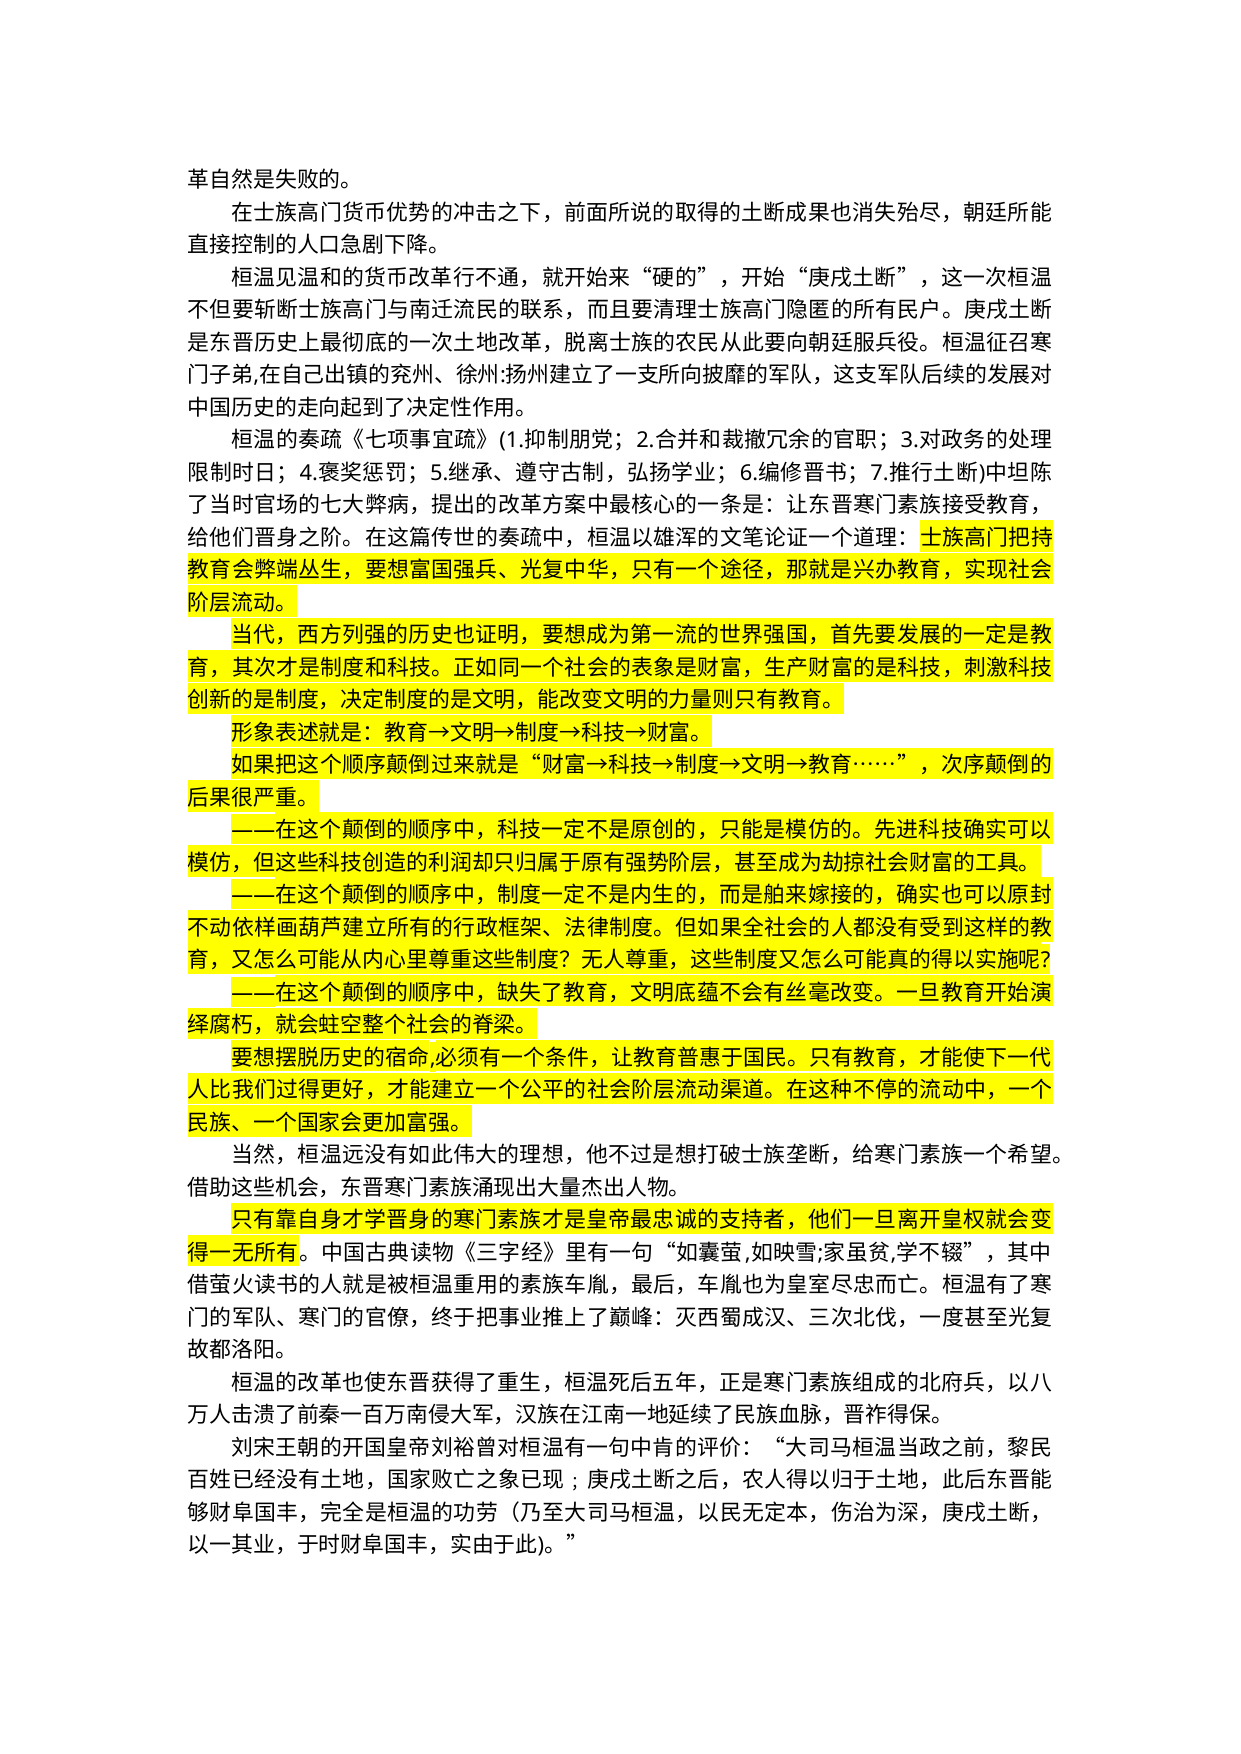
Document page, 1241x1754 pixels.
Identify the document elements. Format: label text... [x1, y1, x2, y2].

text 要想摆脱历史的宿命,必须有一个条件，让教育普惠于国民。只有教育，才能使下一代人比我们过得更好，才能建立一个公平的社会阶层流动渠道。在这种不停的流动中，一个民族、一个国家会更加富强。 [187, 1039, 1053, 1137]
text 当代，西方列强的历史也证明，要想成为第一流的世界强国，首先要发展的一定是教育，其次才是制度和科技。正如同一个社会的表象是财富，生产财富的是科技，刺激科技创新的是制度，决定制度的是文明，能改变文明的力量则只有教育。 [187, 617, 1053, 714]
text 在士族高门货币优势的冲击之下，前面所说的取得的土断成果也消失殆尽，朝廷所能直接控制的人口急剧下降。 [187, 194, 1053, 259]
text 当然，桓温远没有如此伟大的理想，他不过是想打破士族垄断，给寒门素族一个希望。借助这些机会，东晋寒门素族涌现出大量杰出人物。 [187, 1137, 1053, 1202]
text 只有靠自身才学晋身的寒门素族才是皇帝最忠诚的支持者，他们一旦离开皇权就会变得一无所有。中国古典读物《三字经》里有一句“如囊萤,如映雪;家虽贫,学不辍”，其中借萤火读书的人就是被桓温重用的素族车胤，最后，车胤也为皇室尽忠而亡。桓温有了寒门的军队、寒门的官僚，终于把事业推上了巅峰：灭西蜀成汉、三次北伐，一度甚至光复故都洛阳。 [187, 1202, 1053, 1364]
text 桓温的奏疏《七项事宜疏》(1.抑制朋党；2.合并和裁撤冗余的官职；3.对政务的处理限制时日；4.褒奖惩罚；5.继承、遵守古制，弘扬学业；6.编修晋书；7.推行土断)中坦陈了当时官场的七大弊病，提出的改革方案中最核心的一条是：让东晋寒门素族接受教育，给他们晋身之阶。在这篇传世的奏疏中，桓温以雄浑的文笔论证一个道理：士族高门把持教育会弊端丛生，要想富国强兵、光复中华，只有一个途径，那就是兴办教育，实现社会阶层流动。 [187, 422, 1053, 617]
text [187, 162, 1053, 194]
text 刘宋王朝的开国皇帝刘裕曾对桓温有一句中肯的评价：“大司马桓温当政之前，黎民百姓已经没有土地，国家败亡之象已现﹔庚戌土断之后，农人得以归于土地，此后东晋能够财阜国丰，完全是桓温的功劳（乃至大司马桓温，以民无定本，伤治为深，庚戌土断，以一其业，于时财阜国丰，实由于此)。” [187, 1429, 1053, 1559]
text 如果把这个顺序颠倒过来就是“财富→科技→制度→文明→教育……”，次序颠倒的后果很严重。 [187, 747, 1053, 812]
text 形象表述就是：教育→文明→制度→科技→财富。 [187, 714, 1053, 747]
text ——在这个颠倒的顺序中，制度一定不是内生的，而是舶来嫁接的，确实也可以原封不动依样画葫芦建立所有的行政框架、法律制度。但如果全社会的人都没有受到这样的教育，又怎么可能从内心里尊重这些制度？无人尊重，这些制度又怎么可能真的得以实施呢? [187, 877, 1053, 974]
text ——在这个颠倒的顺序中，科技一定不是原创的，只能是模仿的。先进科技确实可以模仿，但这些科技创造的利润却只归属于原有强势阶层，甚至成为劫掠社会财富的工具。 [187, 812, 1053, 877]
text 桓温见温和的货币改革行不通，就开始来“硬的”，开始“庚戌土断”，这一次桓温不但要斩断士族高门与南迁流民的联系，而且要清理士族高门隐匿的所有民户。庚戌土断是东晋历史上最彻底的一次土地改革，脱离士族的农民从此要向朝廷服兵役。桓温征召寒门子弟,在自己出镇的兖州、徐州:扬州建立了一支所向披靡的军队，这支军队后续的发展对中国历史的走向起到了决定性作用。 [187, 259, 1053, 422]
text ——在这个颠倒的顺序中，缺失了教育，文明底蕴不会有丝毫改变。一旦教育开始演绎腐朽，就会蛀空整个社会的脊梁。 [187, 974, 1053, 1039]
text 桓温的改革也使东晋获得了重生，桓温死后五年，正是寒门素族组成的北府兵，以八万人击溃了前秦一百万南侵大军，汉族在江南一地延续了民族血脉，晋祚得保。 [187, 1364, 1053, 1429]
